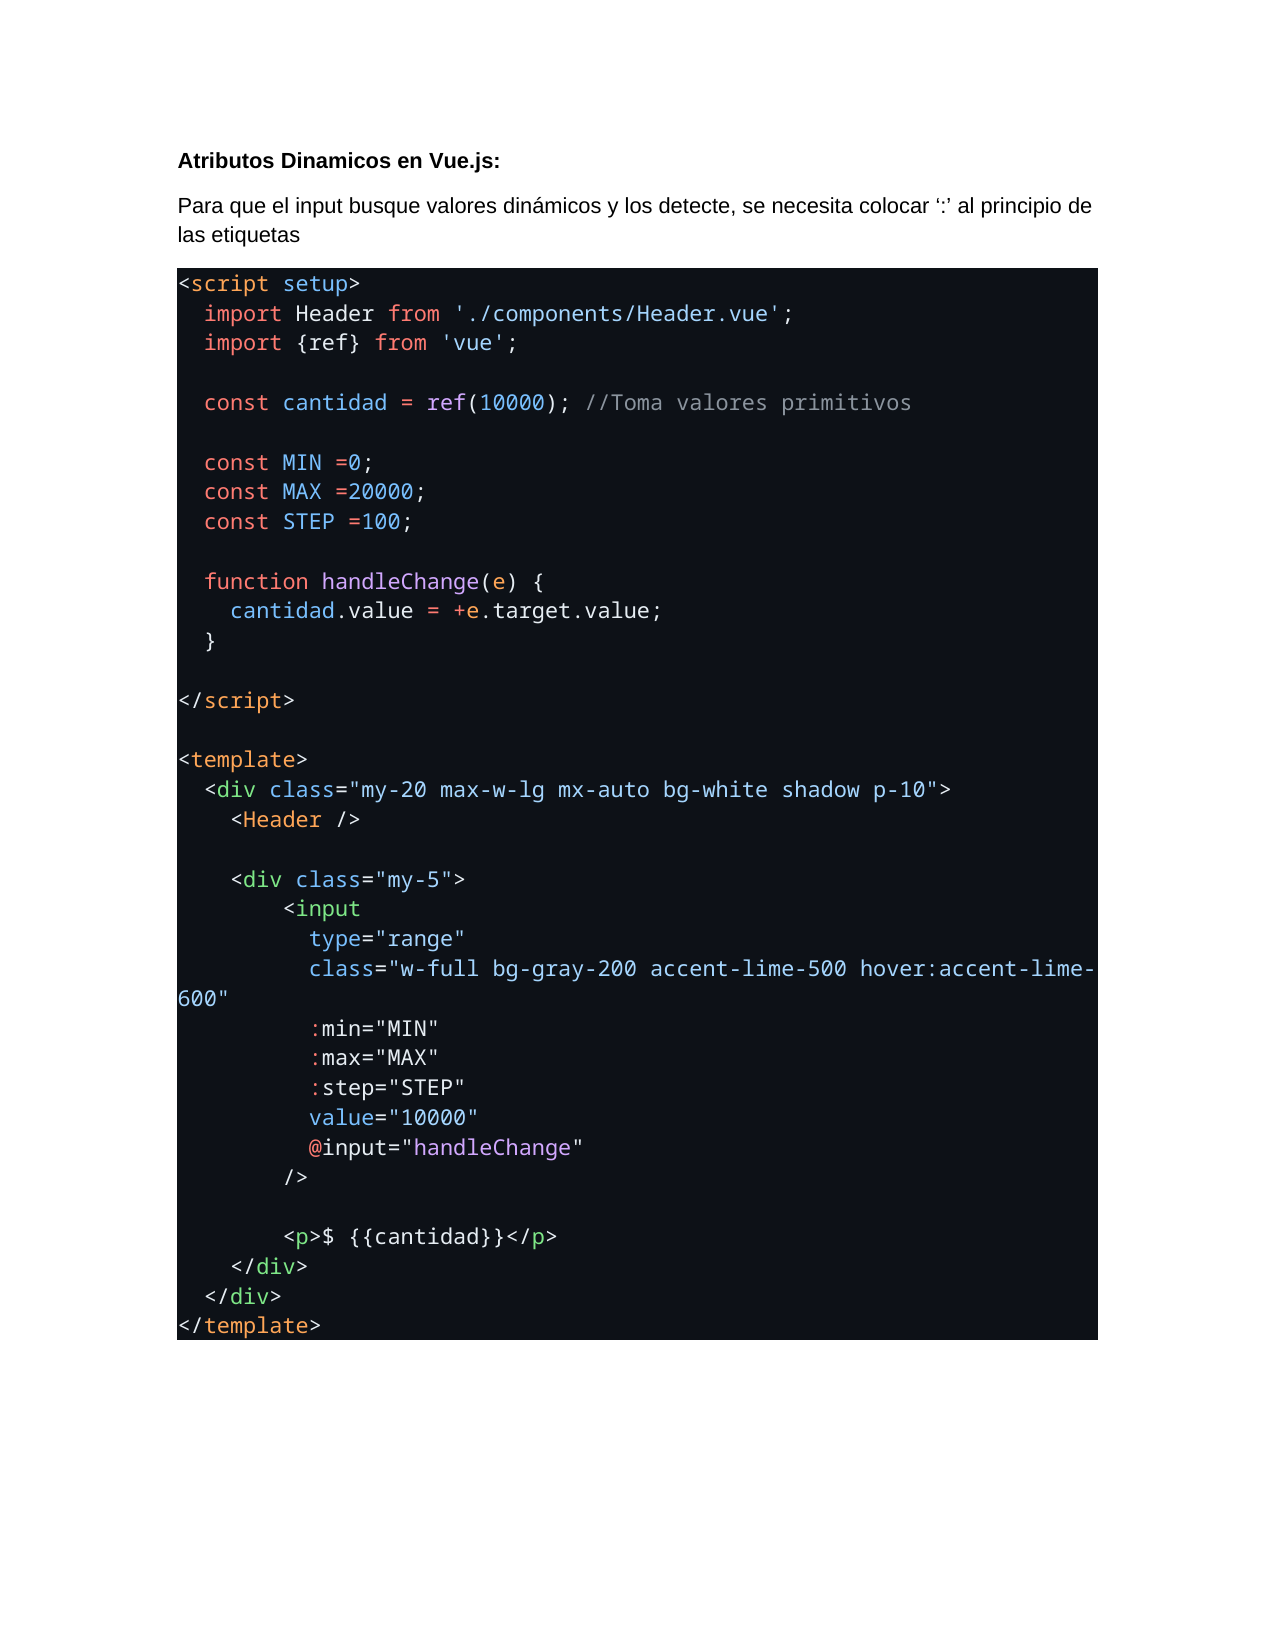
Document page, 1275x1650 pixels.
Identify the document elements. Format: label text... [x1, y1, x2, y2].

text import Header from './components/Header.vue'; [177, 298, 1098, 327]
text class="w-full bg-gray-200 accent-lime-500 hover:accent-lime-600" [177, 953, 1098, 1013]
text value="10000" [177, 1102, 1098, 1132]
text const STEP =100; [177, 506, 1098, 536]
text </template> [177, 1311, 1098, 1340]
text <div class="my-20 max-w-lg mx-auto bg-white shadow p-10"> [177, 774, 1098, 804]
text Para que el input busque valores dinámicos y los detecte, se necesita colocar ‘:’ al principio de las etiquetas [177, 193, 1098, 247]
text const cantidad = ref(10000); //Toma valores primitivos [177, 387, 1098, 417]
text @input="handleChange" [177, 1132, 1098, 1162]
text } [177, 625, 1098, 655]
text <Header /> [177, 804, 1098, 834]
text </script> [177, 685, 1098, 715]
text type="range" [177, 923, 1098, 953]
text :step="STEP" [177, 1072, 1098, 1102]
text <template> [177, 744, 1098, 774]
text </div> [177, 1281, 1098, 1311]
text const MAX =20000; [177, 476, 1098, 506]
text Atributos Dinamicos en Vue.js: [177, 148, 1098, 173]
text import {ref} from 'vue'; [177, 327, 1098, 357]
text <input [177, 893, 1098, 923]
text :min="MIN" [177, 1013, 1098, 1042]
text <script setup> [177, 268, 1098, 298]
text <p>$ {{cantidad}}</p> [177, 1221, 1098, 1251]
text <div class="my-5"> [177, 864, 1098, 893]
text :max="MAX" [177, 1042, 1098, 1072]
text cantidad.value = +e.target.value; [177, 596, 1098, 625]
text </div> [177, 1251, 1098, 1281]
text const MIN =0; [177, 447, 1098, 476]
text function handleChange(e) { [177, 566, 1098, 596]
text /> [177, 1162, 1098, 1191]
